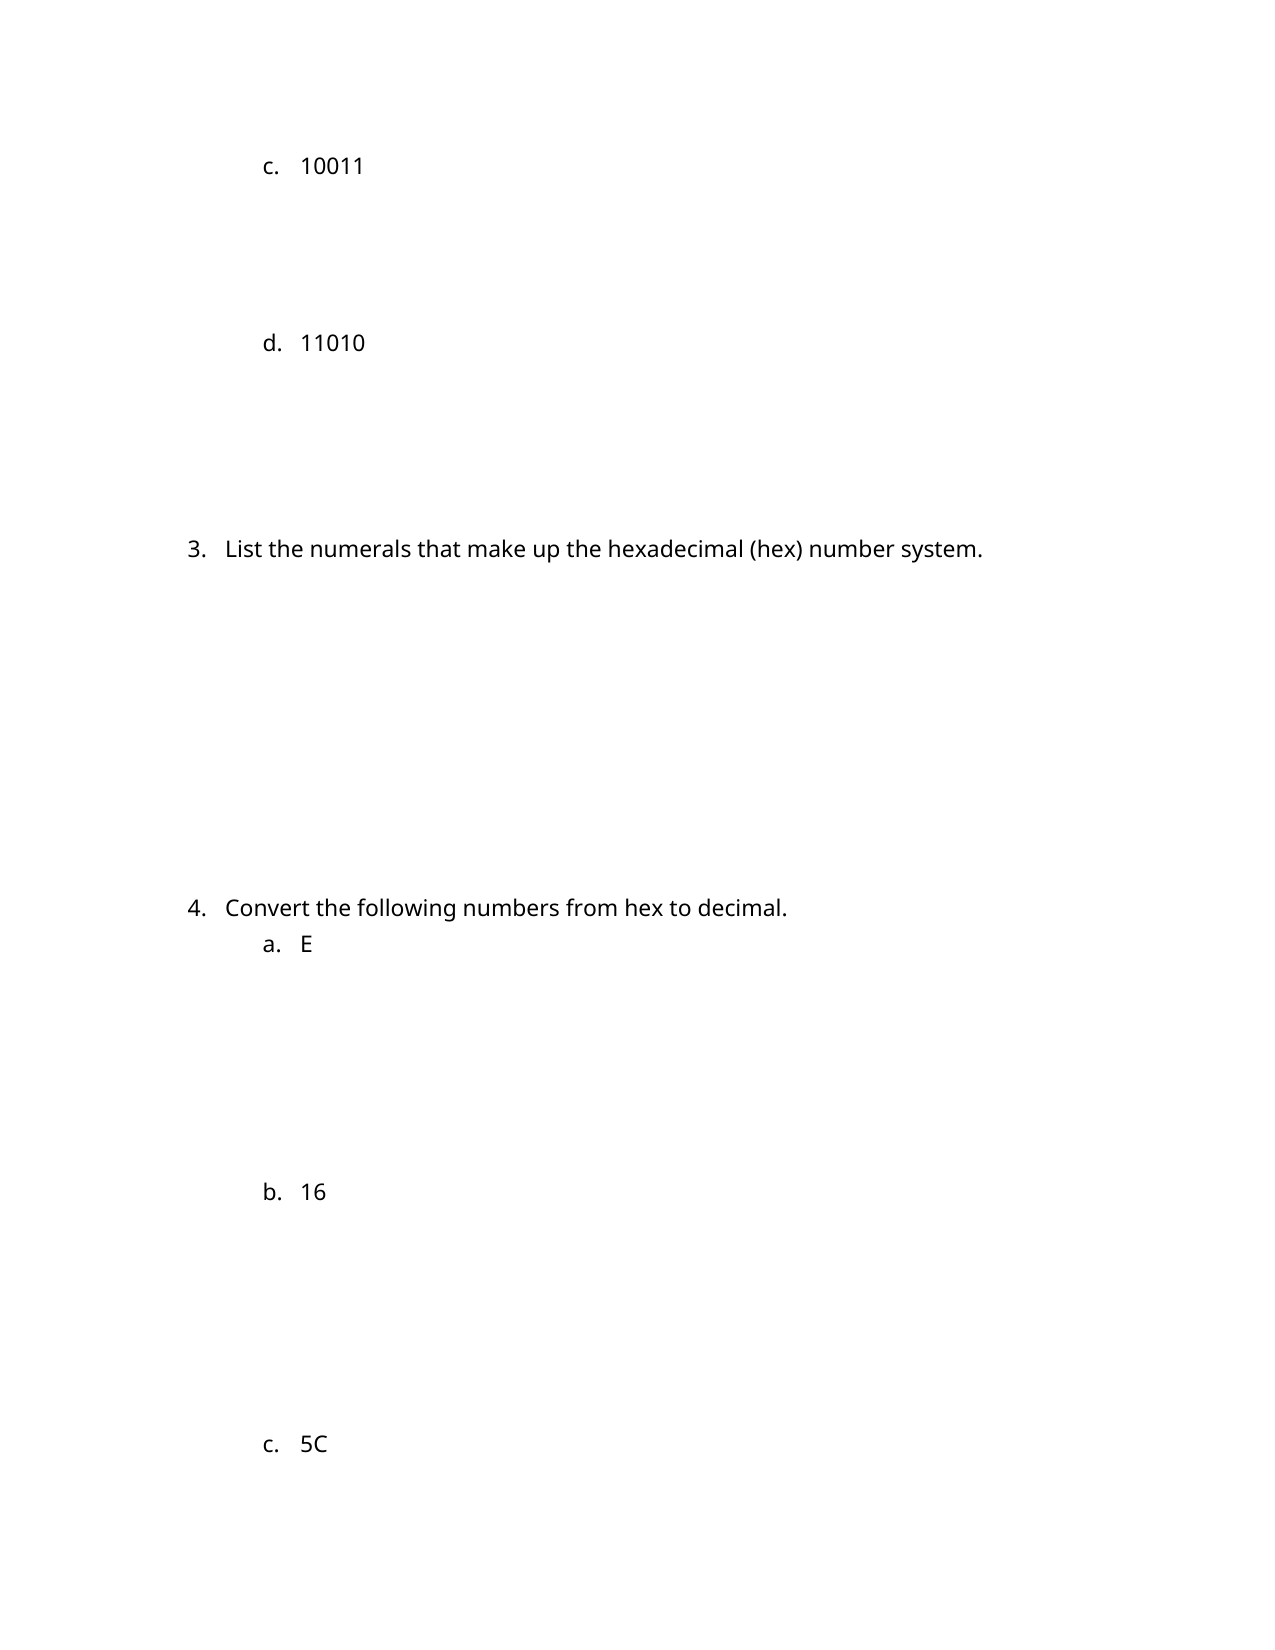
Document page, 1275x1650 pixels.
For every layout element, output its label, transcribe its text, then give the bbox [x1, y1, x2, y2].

list 10011 [262, 150, 1125, 181]
list 16 [262, 1176, 1125, 1208]
list 11010 [262, 326, 1125, 358]
list 5C [262, 1428, 1125, 1459]
list List the numerals that make up the hexadecimal (hex) number system. [187, 533, 1125, 564]
list Convert the following numbers from hex to decimal. [187, 892, 1125, 923]
list E [262, 928, 1125, 959]
